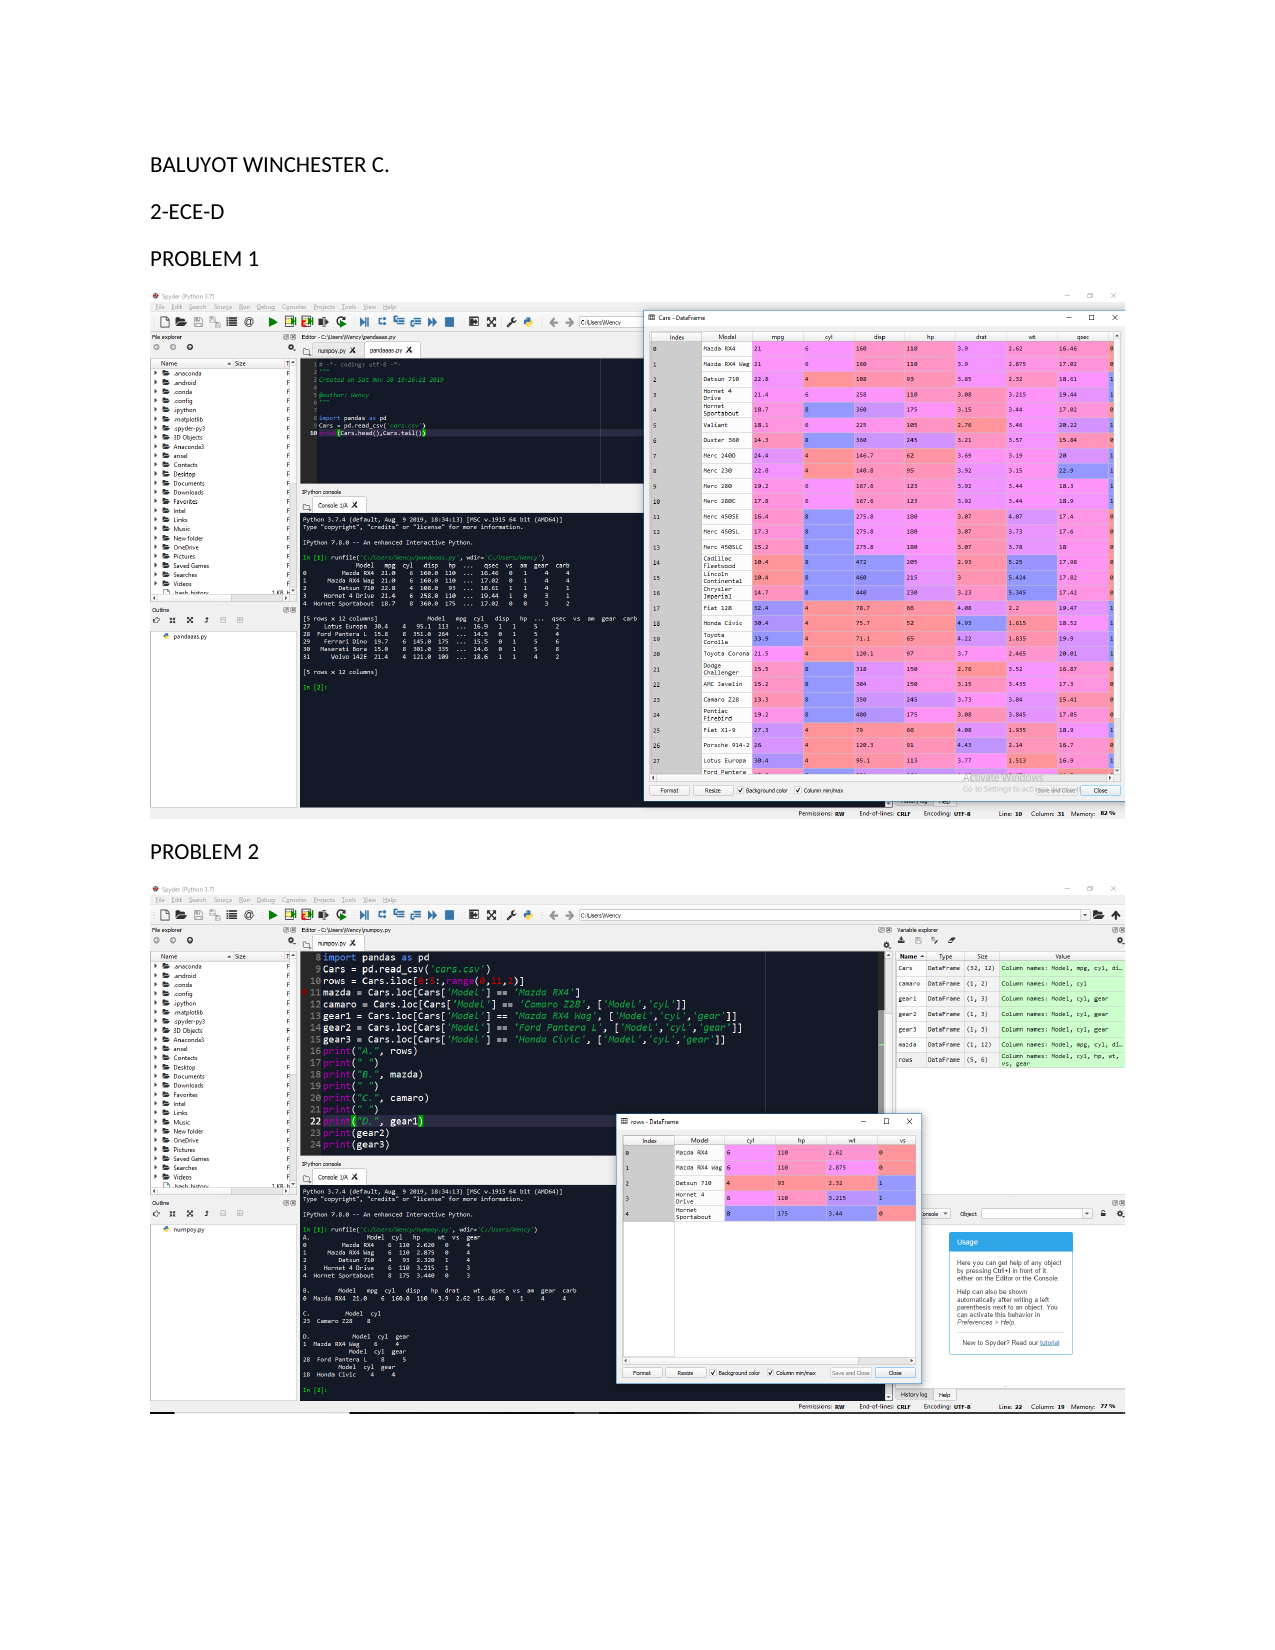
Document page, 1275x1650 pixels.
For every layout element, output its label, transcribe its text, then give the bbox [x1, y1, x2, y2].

text PROBLEM 1 [150, 244, 1125, 272]
picture [150, 290, 1125, 819]
text PROBLEM 2 [150, 837, 1125, 865]
text 2-ECE-D [150, 197, 1125, 225]
picture [150, 883, 1125, 1414]
text BALUYOT WINCHESTER C. [150, 150, 1125, 178]
